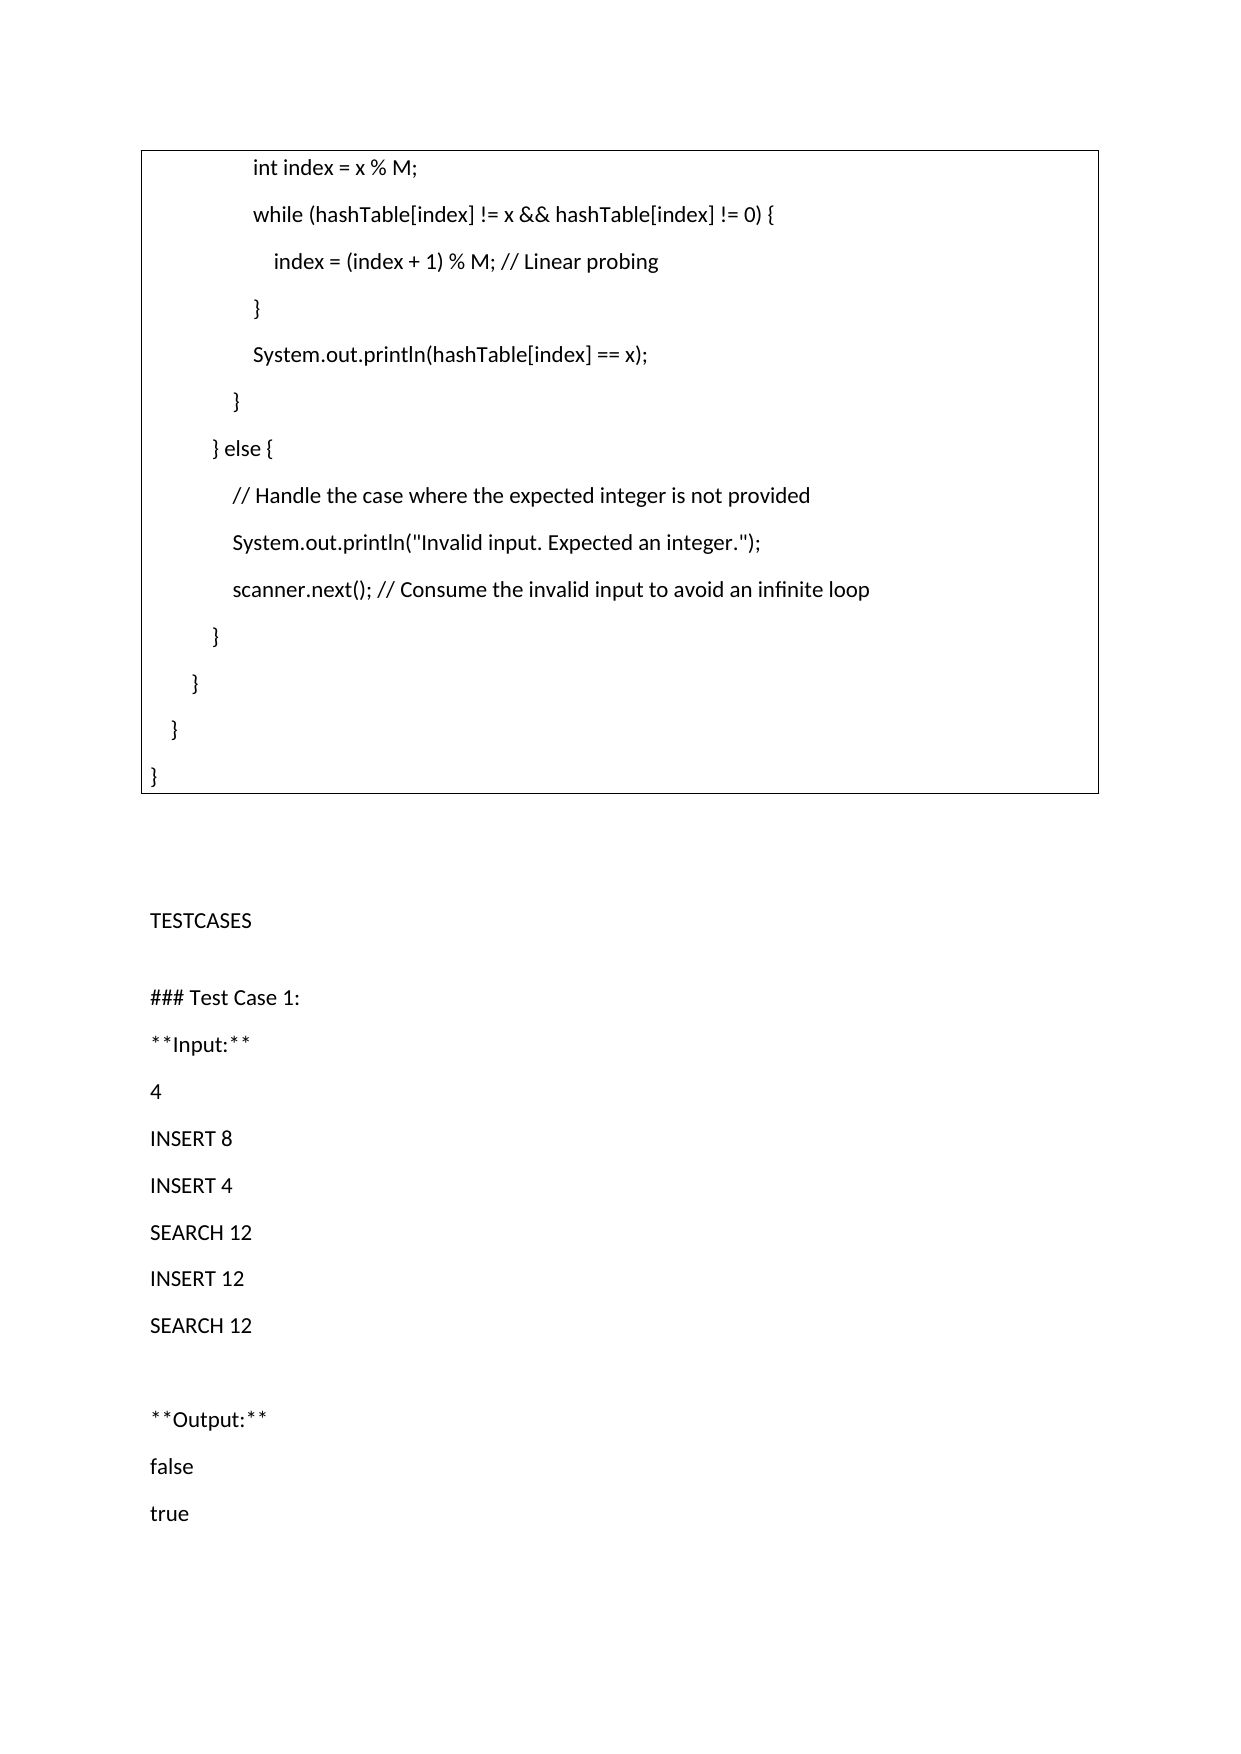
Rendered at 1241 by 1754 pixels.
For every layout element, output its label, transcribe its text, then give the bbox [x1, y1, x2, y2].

text } [142, 291, 1098, 322]
text } [142, 712, 1098, 744]
text } [142, 384, 1098, 416]
text INSERT 8 [150, 1124, 1090, 1152]
text SEARCH 12 [150, 1218, 1090, 1246]
text // Handle the case where the expected integer is not provided [142, 478, 1098, 509]
text while (hashTable[index] != x && hashTable[index] != 0) { [142, 197, 1098, 228]
text false [150, 1452, 1090, 1480]
text } [142, 666, 1098, 697]
text int index = x % M; [142, 151, 1098, 181]
text TESTCASES [150, 906, 1090, 964]
text System.out.println(hashTable[index] == x); [142, 337, 1098, 369]
text System.out.println("Invalid input. Expected an integer."); [142, 525, 1098, 556]
text SEARCH 12 [150, 1311, 1090, 1339]
text **Output:** [150, 1405, 1090, 1433]
text } [142, 759, 1098, 793]
text INSERT 4 [150, 1171, 1090, 1199]
text **Input:** [150, 1030, 1090, 1058]
text INSERT 12 [150, 1264, 1090, 1293]
text } [142, 619, 1098, 650]
text true [150, 1499, 1090, 1527]
text 4 [150, 1077, 1090, 1105]
text ### Test Case 1: [150, 983, 1090, 1011]
text } else { [142, 431, 1098, 462]
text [142, 244, 1098, 275]
text scanner.next(); // Consume the invalid input to avoid an infinite loop [142, 572, 1098, 603]
